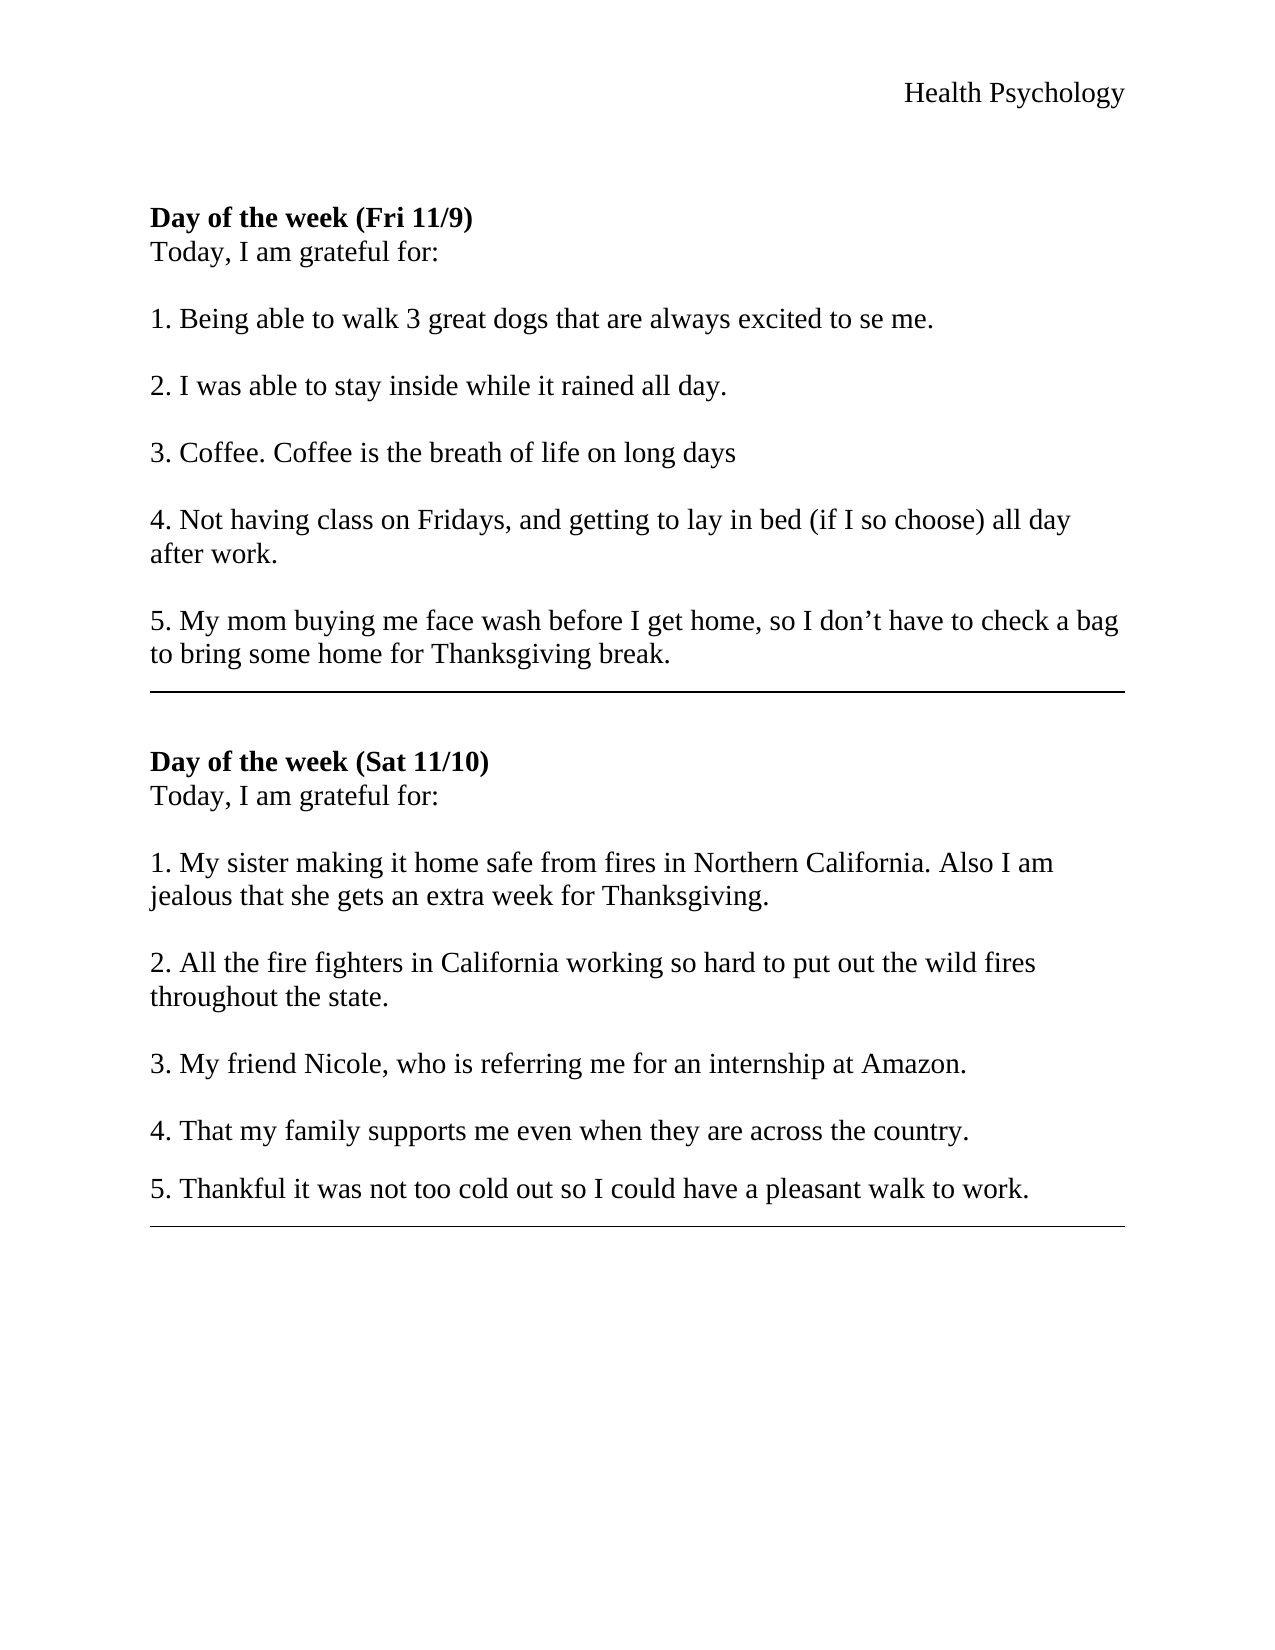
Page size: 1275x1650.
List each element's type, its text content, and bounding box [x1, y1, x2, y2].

text 3. My friend Nicole, who is referring me for an internship at Amazon. [150, 1046, 1125, 1080]
text Today, I am grateful for: [150, 234, 1125, 267]
text 2. I was able to stay inside while it rained all day. [150, 368, 1125, 402]
text 4. Not having class on Fridays, and getting to lay in bed (if I so choose) all day after work. [150, 502, 1125, 569]
text 5. Thankful it was not too cold out so I could have a pleasant walk to work. [150, 1171, 1125, 1204]
text 5. My mom buying me face wash before I get home, so I don’t have to check a bag to bring some home for Thanksgiving break. [150, 603, 1125, 670]
text 1. My sister making it home safe from fires in Northern California. Also I am jealous that she gets an extra week for Thanksgiving. [150, 845, 1125, 912]
text Day of the week (Sat 11/10) [150, 744, 1125, 778]
text 2. All the fire fighters in California working so hard to put out the wild fires throughout the state. [150, 946, 1125, 1013]
text 4. That my family supports me even when they are across the country. [150, 1113, 1125, 1147]
text Today, I am grateful for: [150, 778, 1125, 811]
text 3. Coffee. Coffee is the breath of life on long days [150, 435, 1125, 469]
text Day of the week (Fri 11/9) [150, 200, 1125, 234]
text 1. Being able to walk 3 great dogs that are always excited to se me. [150, 301, 1125, 334]
